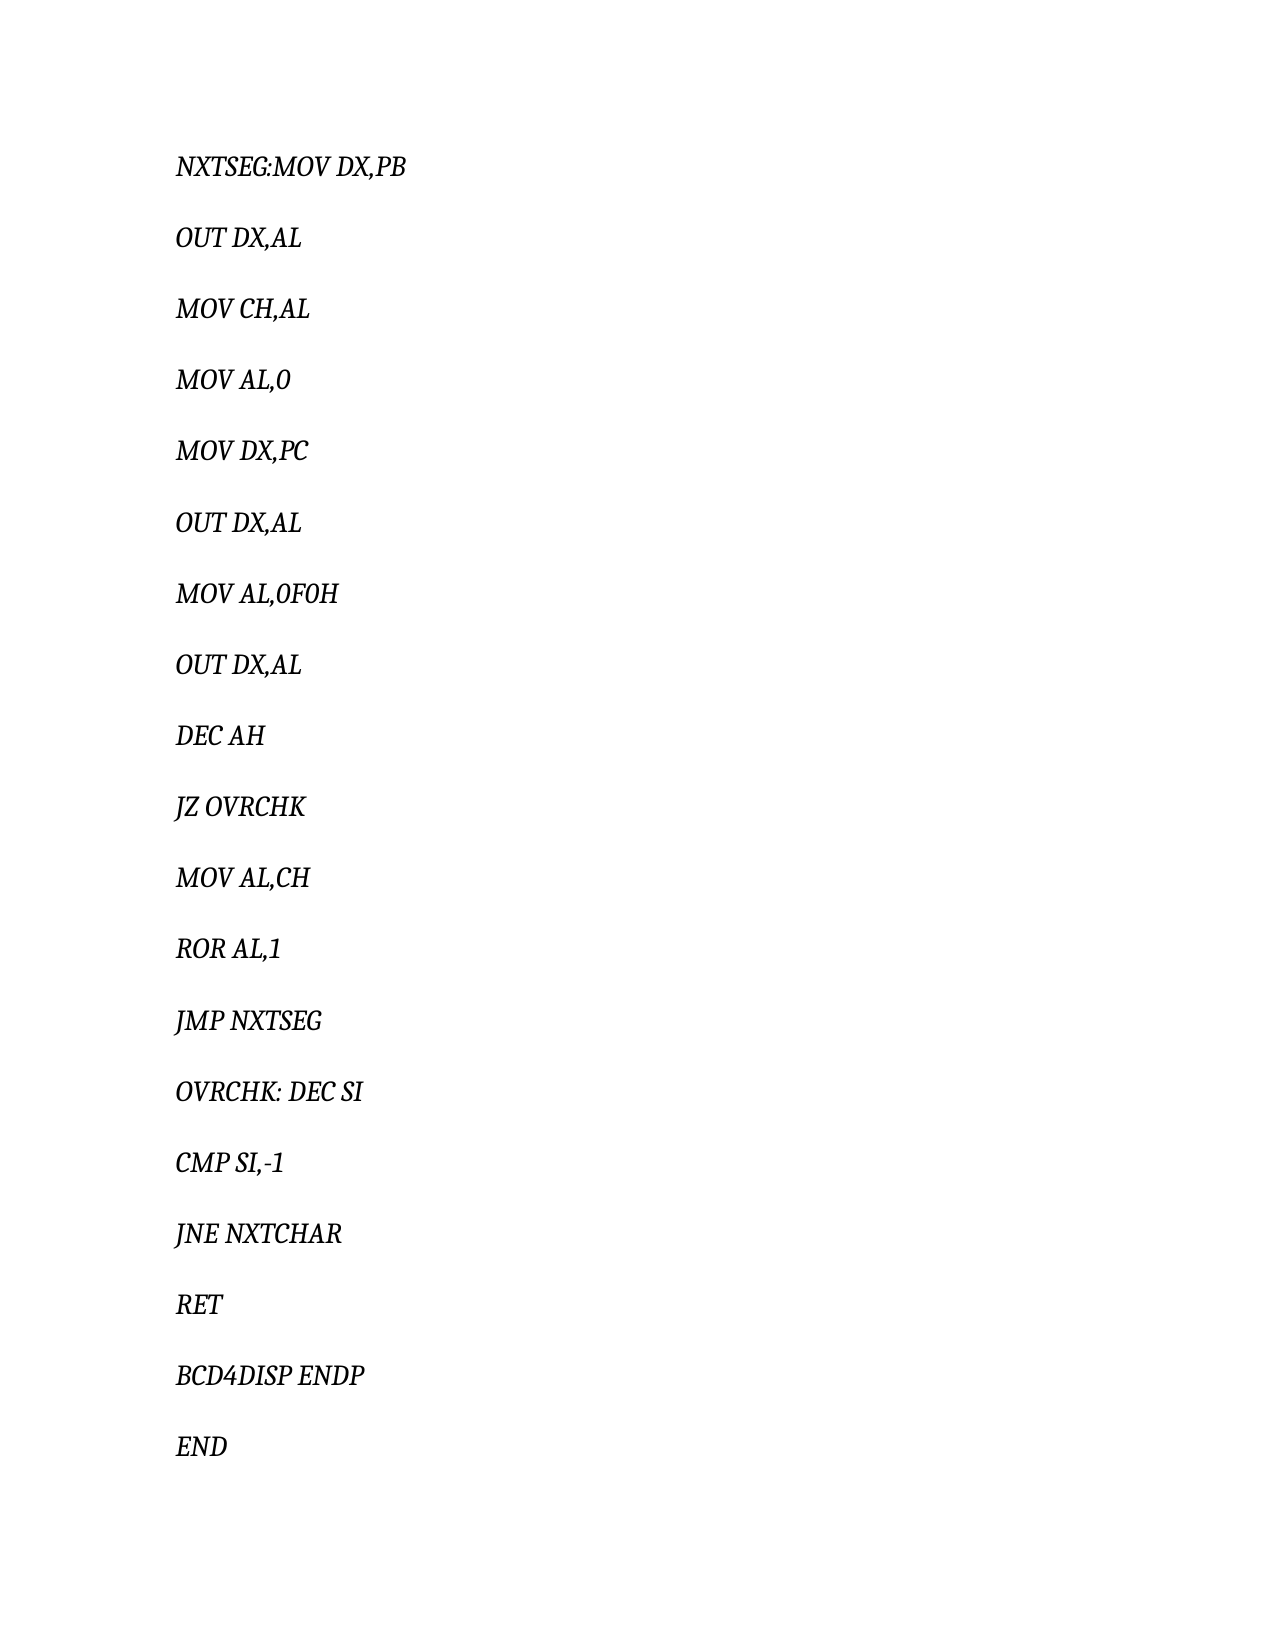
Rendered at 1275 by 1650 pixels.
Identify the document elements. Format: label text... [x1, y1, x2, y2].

text OUT DX,AL [150, 648, 1219, 682]
text DEC AH [150, 719, 1219, 753]
text MOV AL,CH [150, 861, 1219, 895]
text JMP NXTSEG [150, 1004, 1219, 1037]
text RET [150, 1288, 1219, 1322]
text END [150, 1431, 1219, 1464]
text MOV DX,PC [150, 434, 1219, 468]
text OUT DX,AL [150, 506, 1219, 539]
text MOV AL,0 [150, 363, 1219, 397]
text MOV AL,0F0H [150, 577, 1219, 610]
text OVRCHK: DEC SI [150, 1075, 1219, 1108]
text MOV CH,AL [150, 292, 1219, 326]
text OUT DX,AL [150, 221, 1219, 255]
text CMP SI,-1 [150, 1146, 1219, 1179]
text JZ OVRCHK [150, 790, 1219, 824]
text JNE NXTCHAR [150, 1217, 1219, 1251]
text BCD4DISP ENDP [150, 1359, 1219, 1393]
text ROR AL,1 [150, 933, 1219, 966]
text NXTSEG:MOV DX,PB [150, 150, 1219, 183]
